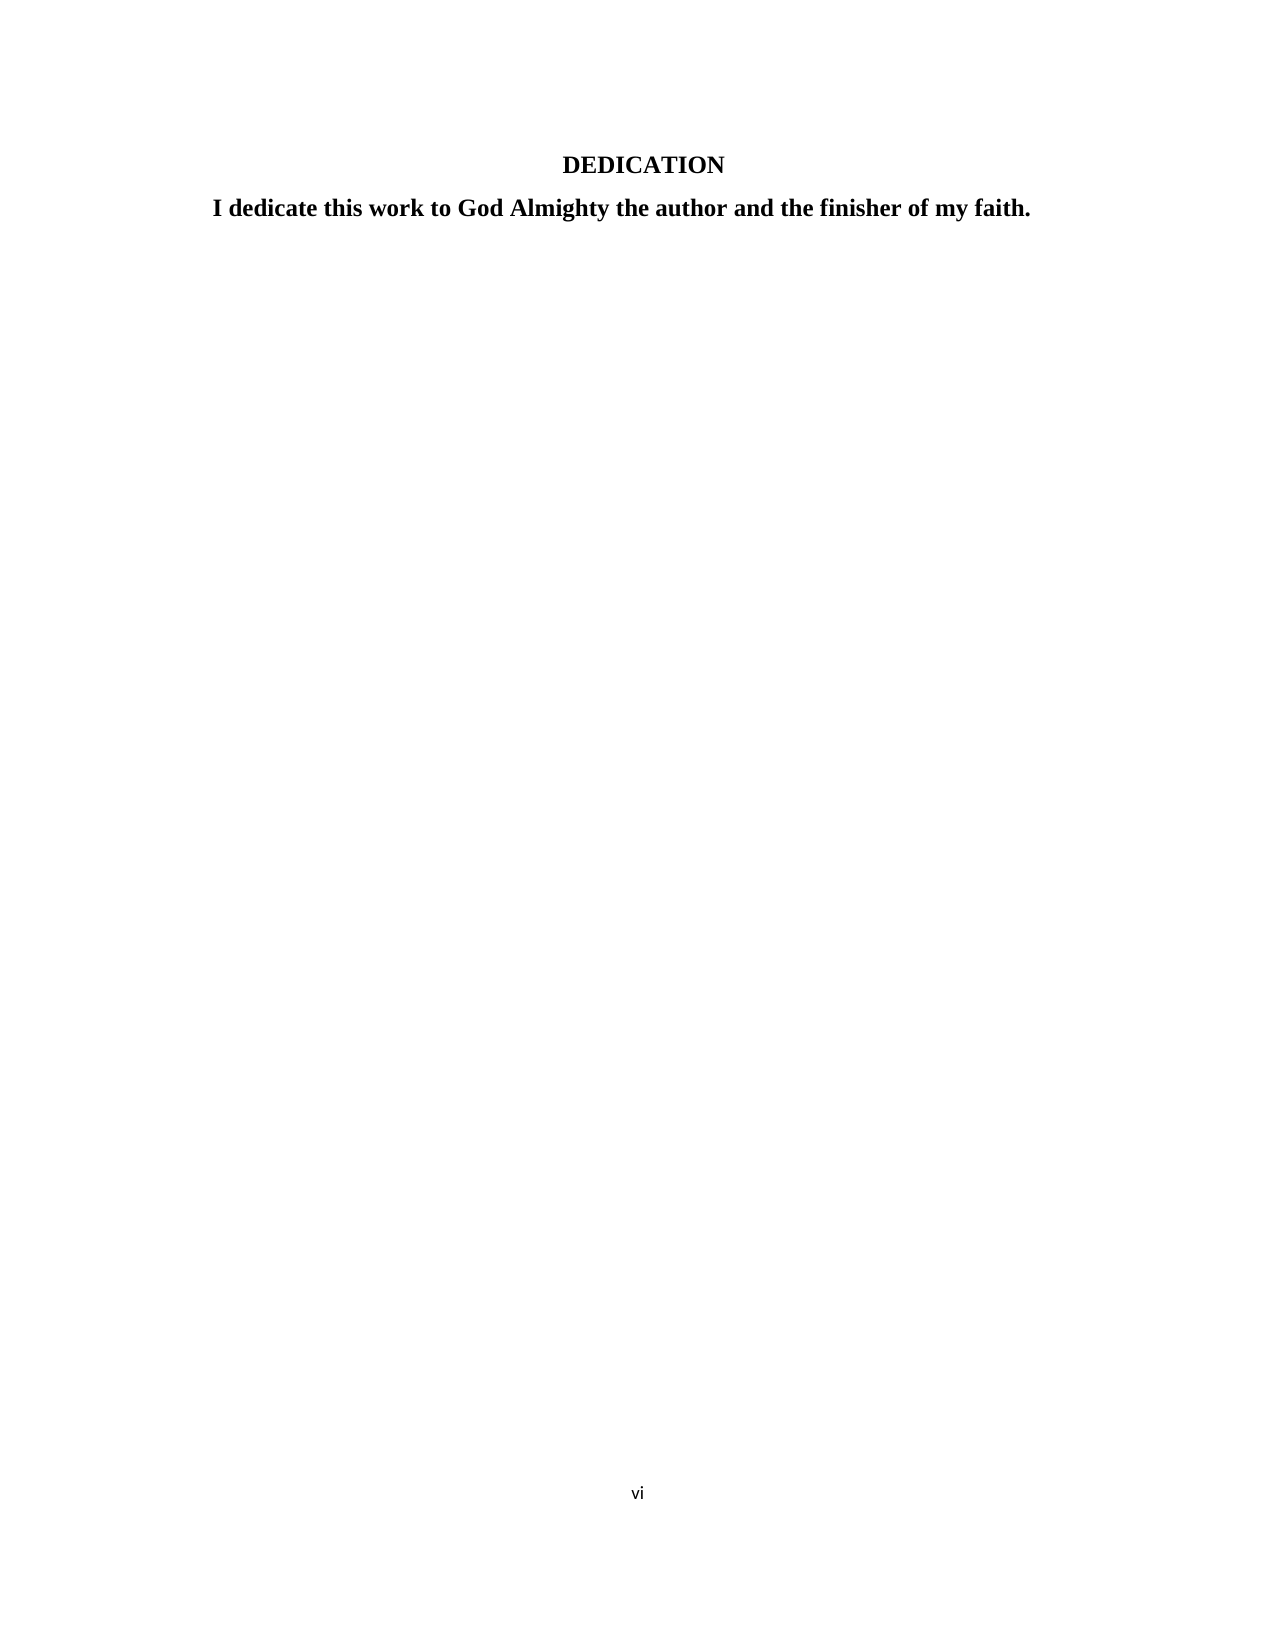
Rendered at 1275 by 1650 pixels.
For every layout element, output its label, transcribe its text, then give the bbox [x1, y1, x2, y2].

text I dedicate this work to God Almighty the author and the finisher of my faith. [150, 193, 1125, 222]
text DEDICATION [150, 150, 1125, 179]
